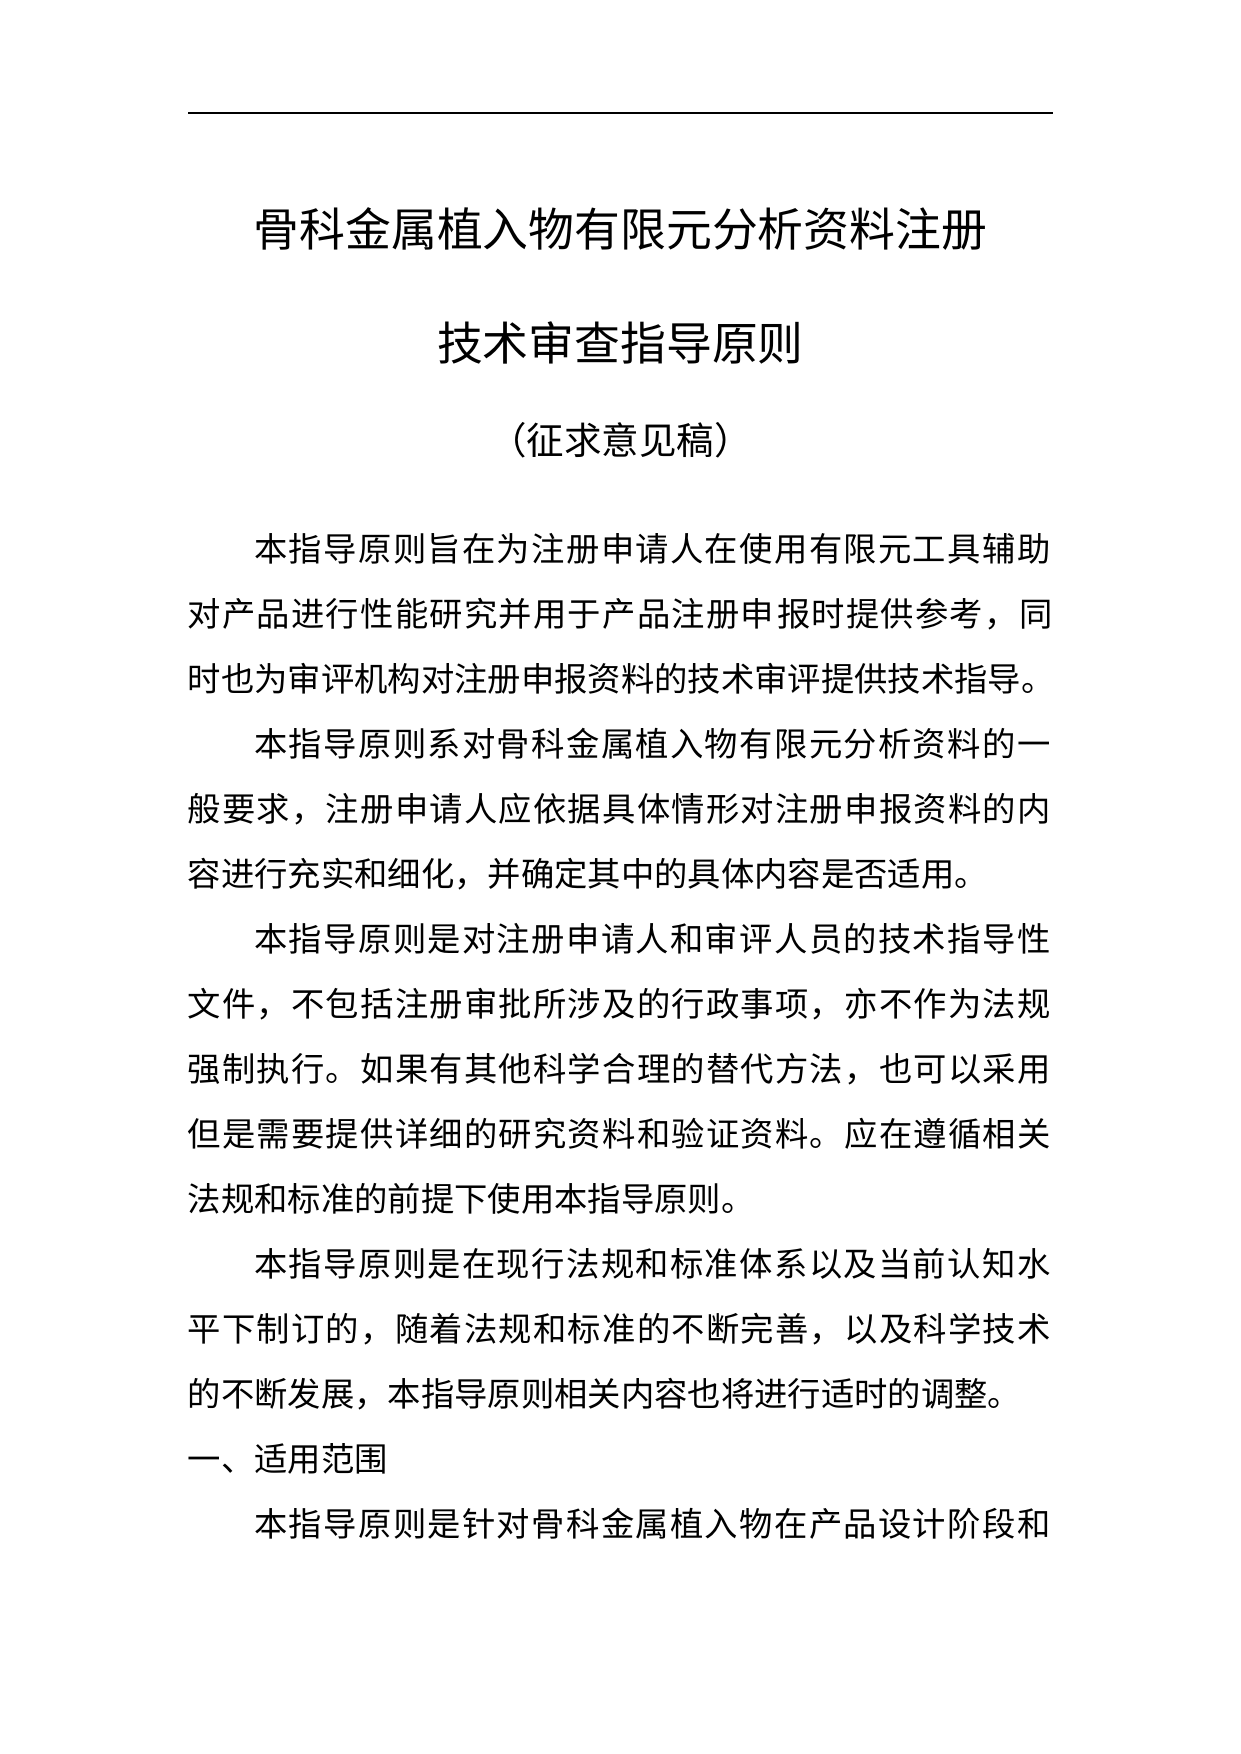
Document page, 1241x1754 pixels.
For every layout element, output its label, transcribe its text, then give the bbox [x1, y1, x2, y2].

text 本指导原则系对骨科金属植入物有限元分析资料的一般要求，注册申请人应依据具体情形对注册申报资料的内容进行充实和细化，并确定其中的具体内容是否适用。 [187, 709, 1053, 904]
text 技术审查指导原则 [187, 292, 1053, 389]
text （征求意见稿） [187, 406, 1053, 471]
text 本指导原则是对注册申请人和审评人员的技术指导性文件，不包括注册审批所涉及的行政事项，亦不作为法规强制执行。如果有其他科学合理的替代方法，也可以采用，但是需要提供详细的研究资料和验证资料。应在遵循相关法规和标准的前提下使用本指导原则。 [187, 904, 1053, 1229]
text 本指导原则是在现行法规和标准体系以及当前认知水平下制订的，随着法规和标准的不断完善，以及科学技术的不断发展，本指导原则相关内容也将进行适时的调整。 [187, 1229, 1053, 1424]
text 骨科金属植入物有限元分析资料注册 [187, 178, 1053, 276]
text 本指导原则旨在为注册申请人在使用有限元工具辅助对产品进行性能研究并用于产品注册申报时提供参考，同时也为审评机构对注册申报资料的技术审评提供技术指导。 [187, 514, 1053, 709]
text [187, 1489, 1053, 1554]
text 一、适用范围 [187, 1424, 1053, 1489]
